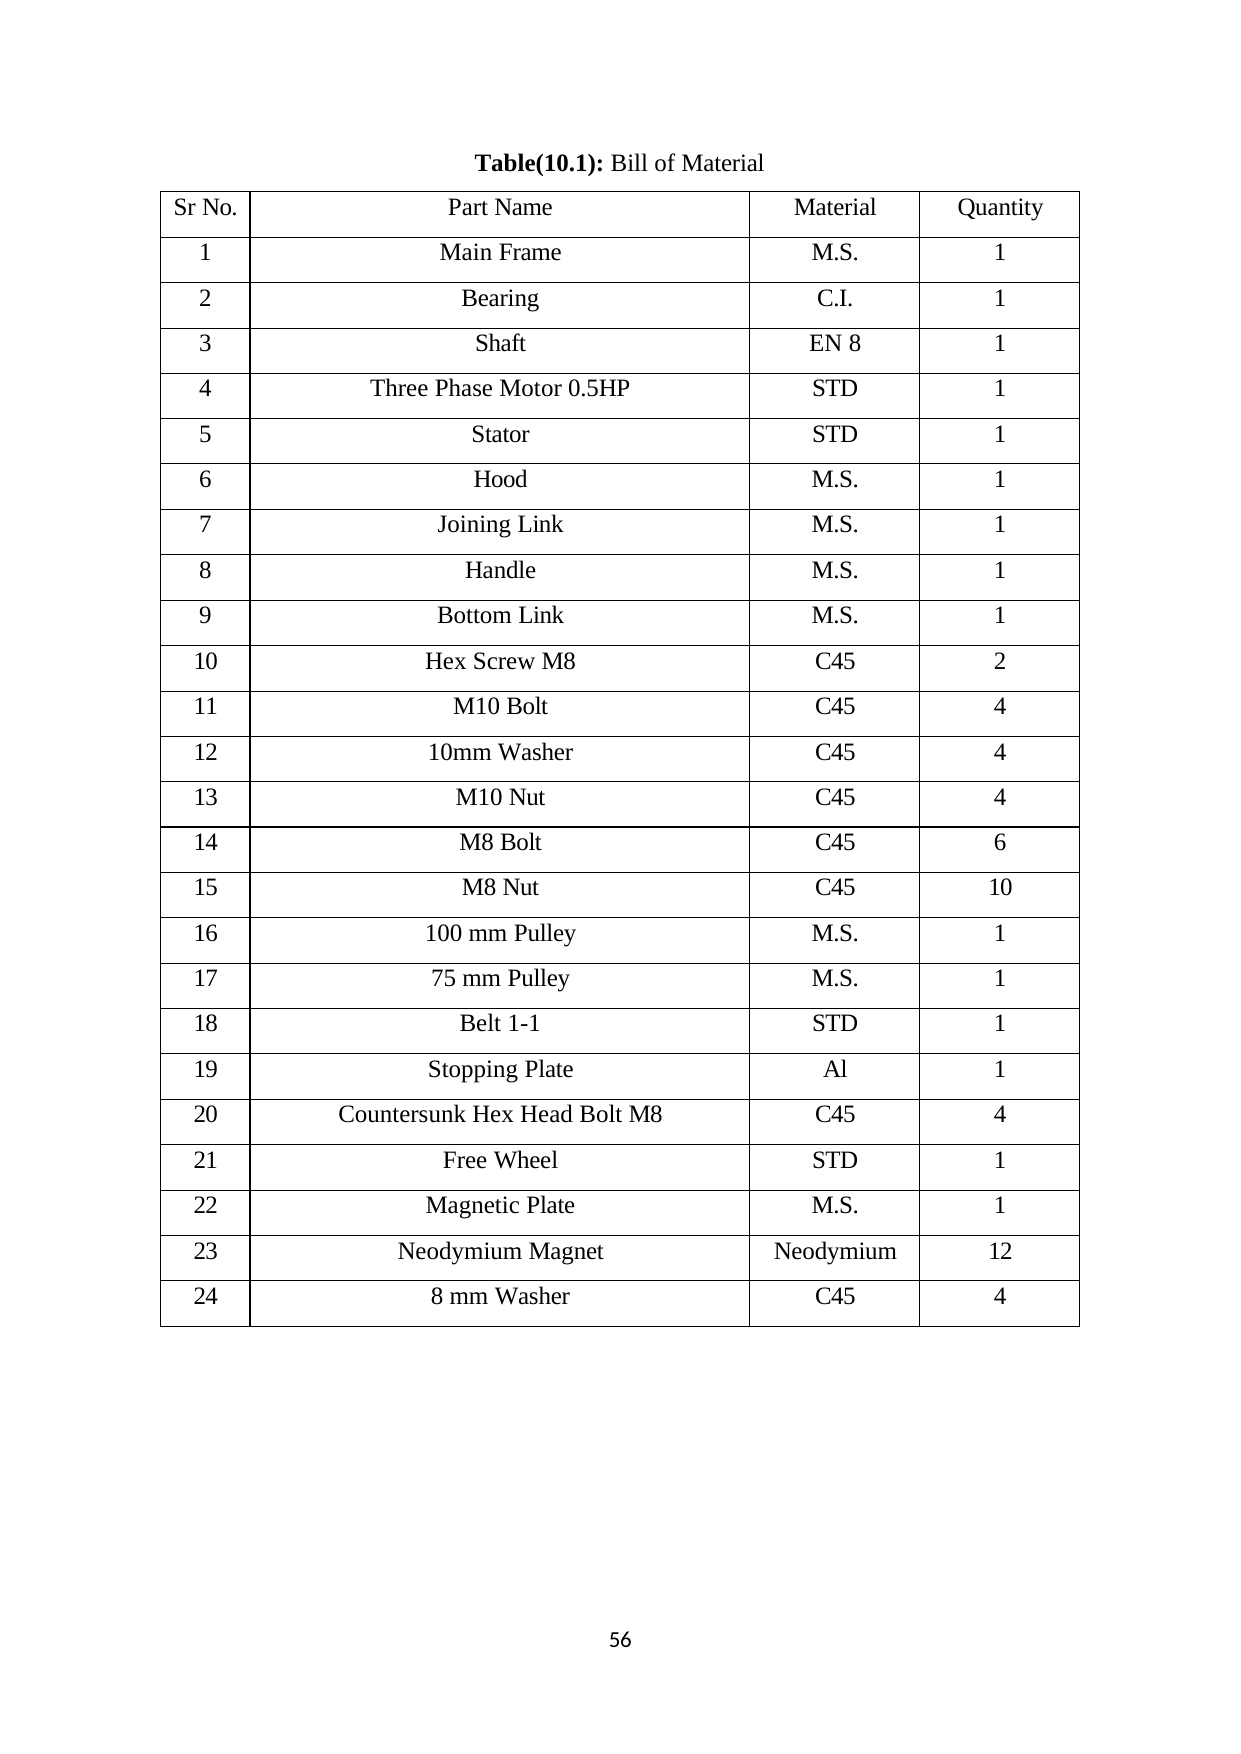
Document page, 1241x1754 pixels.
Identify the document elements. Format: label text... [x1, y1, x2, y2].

table_header Quantity [920, 192, 1079, 237]
table_cell 1 [920, 419, 1079, 463]
table_cell 4 [920, 782, 1079, 826]
table_header Sr No. [161, 192, 249, 237]
table_cell 12 [920, 1236, 1079, 1280]
table_cell M.S. [750, 238, 919, 282]
table_cell C45 [750, 646, 919, 691]
table_cell 10mm Washer [251, 737, 749, 781]
table_cell 23 [161, 1236, 249, 1280]
table_cell Neodymium [750, 1236, 919, 1280]
table_cell 1 [920, 283, 1079, 327]
table_cell M.S. [750, 601, 919, 645]
table_cell 24 [161, 1281, 249, 1326]
table_cell 6 [920, 828, 1079, 872]
table_cell 1 [920, 510, 1079, 554]
table_cell 9 [161, 601, 249, 645]
table_cell 1 [920, 601, 1079, 645]
table_cell 3 [161, 329, 249, 373]
table_cell Stator [251, 419, 749, 463]
table_cell Bottom Link [251, 601, 749, 645]
table_cell 10 [161, 646, 249, 691]
table_cell 1 [920, 1054, 1079, 1099]
table_cell M.S. [750, 555, 919, 600]
table_cell Handle [251, 555, 749, 600]
table_cell STD [750, 1009, 919, 1053]
table_cell 4 [920, 692, 1079, 736]
table_cell 1 [920, 964, 1079, 1008]
table_cell 16 [161, 918, 249, 962]
table_cell EN 8 [750, 329, 919, 373]
table_cell C45 [750, 828, 919, 872]
table_cell 2 [920, 646, 1079, 691]
table_cell 2 [161, 283, 249, 327]
table_cell M8 Bolt [251, 828, 749, 872]
table_cell STD [750, 1145, 919, 1189]
table_cell M10 Bolt [251, 692, 749, 736]
table_cell C45 [750, 1281, 919, 1326]
table_cell 20 [161, 1100, 249, 1144]
table_cell 4 [920, 1100, 1079, 1144]
table_cell M.S. [750, 510, 919, 554]
table_cell C45 [750, 1100, 919, 1144]
table_cell Free Wheel [251, 1145, 749, 1189]
table_cell Main Frame [251, 238, 749, 282]
table_cell C45 [750, 782, 919, 826]
table_cell 8 [161, 555, 249, 600]
table_cell Bearing [251, 283, 749, 327]
table_cell 18 [161, 1009, 249, 1053]
table_cell 4 [920, 1281, 1079, 1326]
table_cell Hex Screw M8 [251, 646, 749, 691]
table_cell 8 mm Washer [251, 1281, 749, 1326]
table_cell C45 [750, 692, 919, 736]
table_cell 15 [161, 873, 249, 917]
table_cell 1 [920, 329, 1079, 373]
table_cell M8 Nut [251, 873, 749, 917]
table_cell Countersunk Hex Head Bolt M8 [251, 1100, 749, 1144]
table_cell 22 [161, 1191, 249, 1234]
table_cell 13 [161, 782, 249, 826]
table_cell 11 [161, 692, 249, 736]
table_cell 1 [920, 555, 1079, 600]
table_cell 75 mm Pulley [251, 964, 749, 1008]
table_cell 19 [161, 1054, 249, 1099]
table_cell 1 [920, 1191, 1079, 1234]
table_cell Three Phase Motor 0.5HP [251, 374, 749, 418]
table_cell M.S. [750, 964, 919, 1008]
table_cell 4 [161, 374, 249, 418]
table_cell C.I. [750, 283, 919, 327]
table_cell Shaft [251, 329, 749, 373]
table_cell Al [750, 1054, 919, 1099]
table_cell 14 [161, 828, 249, 872]
table_cell 12 [161, 737, 249, 781]
table_cell M.S. [750, 1191, 919, 1234]
table_cell M.S. [750, 918, 919, 962]
table_cell 5 [161, 419, 249, 463]
table_cell 100 mm Pulley [251, 918, 749, 962]
table_cell C45 [750, 873, 919, 917]
table_cell Hood [251, 464, 749, 509]
table_cell 7 [161, 510, 249, 554]
table_header Material [750, 192, 919, 237]
table_cell M.S. [750, 464, 919, 509]
table_cell 6 [161, 464, 249, 509]
table_cell 1 [920, 1145, 1079, 1189]
table_cell C45 [750, 737, 919, 781]
table_cell Belt 1-1 [251, 1009, 749, 1053]
text Table(10.1): Bill of Material [474, 148, 1203, 177]
table_cell 4 [920, 737, 1079, 781]
table_cell 1 [920, 238, 1079, 282]
table_cell Magnetic Plate [251, 1191, 749, 1234]
table_cell 1 [920, 464, 1079, 509]
table_cell 1 [920, 1009, 1079, 1053]
table_cell Joining Link [251, 510, 749, 554]
table_cell STD [750, 419, 919, 463]
table_cell M10 Nut [251, 782, 749, 826]
table_header Part Name [251, 192, 749, 237]
table_cell 21 [161, 1145, 249, 1189]
table_cell 17 [161, 964, 249, 1008]
table_cell 1 [920, 374, 1079, 418]
table_cell 10 [920, 873, 1079, 917]
table_cell Neodymium Magnet [251, 1236, 749, 1280]
table_cell 1 [161, 238, 249, 282]
table_cell Stopping Plate [251, 1054, 749, 1099]
table_cell STD [750, 374, 919, 418]
table_cell 1 [920, 918, 1079, 962]
